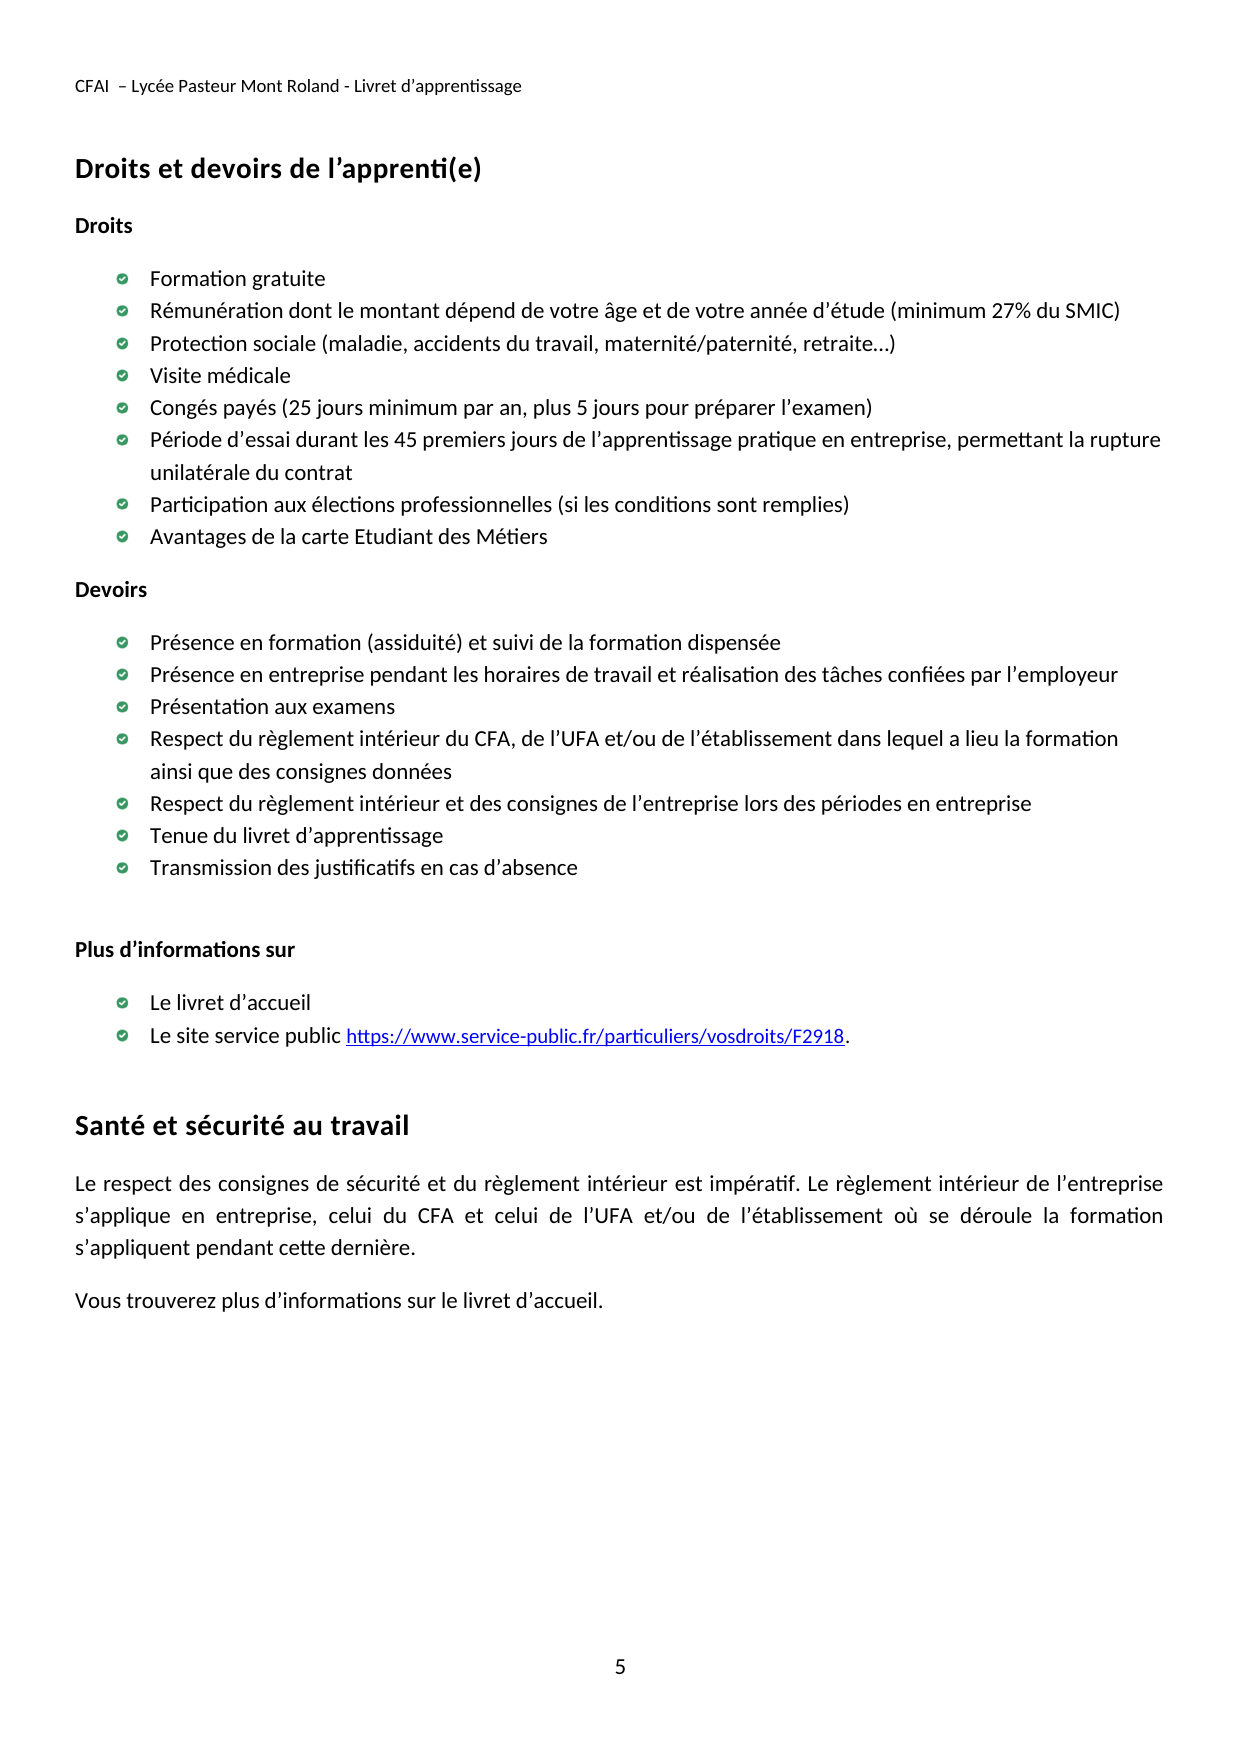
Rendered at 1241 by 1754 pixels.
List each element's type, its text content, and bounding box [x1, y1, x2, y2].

list Formation gratuite [112, 264, 1165, 292]
picture [113, 698, 132, 715]
list Présence en entreprise pendant les horaires de travail et réalisation des tâches confiées par l’employeur [112, 660, 1165, 688]
picture [113, 366, 132, 384]
picture [113, 794, 132, 812]
text Plus d’informations sur [75, 936, 1165, 963]
subtitle Droits et devoirs de l’apprenti(e) [75, 150, 1165, 185]
text Droits [75, 211, 1165, 239]
list Période d’essai durant les 45 premiers jours de l’apprentissage pratique en entreprise, permettant la rupture unilatérale du contrat [112, 425, 1165, 486]
picture [113, 495, 132, 512]
list Participation aux élections professionnelles (si les conditions sont remplies) [112, 490, 1165, 518]
text Devoirs [75, 575, 1165, 603]
text Vous trouverez plus d’informations sur le livret d’accueil. [75, 1286, 1165, 1314]
list Protection sociale (maladie, accidents du travail, maternité/paternité, retraite…) [112, 329, 1165, 357]
list Respect du règlement intérieur du CFA, de l’UFA et/ou de l’établissement dans lequel a lieu la formation ainsi que des consignes données [112, 724, 1165, 785]
list Le livret d’accueil [112, 988, 1165, 1017]
picture [113, 527, 132, 545]
list Tenue du livret d’apprentissage [112, 821, 1165, 849]
picture [113, 431, 132, 448]
list Avantages de la carte Etudiant des Métiers [112, 522, 1165, 550]
picture [113, 1026, 132, 1044]
picture [113, 994, 132, 1011]
picture [113, 633, 132, 651]
text Le respect des consignes de sécurité et du règlement intérieur est impératif. Le règlement intérieur de l’entreprise s’applique en entreprise, celui du CFA et celui de l’UFA et/ou de l’établissement où se déroule la formation s’appliquent pendant cette dernière. [75, 1169, 1165, 1261]
list Respect du règlement intérieur et des consignes de l’entreprise lors des périodes en entreprise [112, 789, 1165, 817]
list Transmission des justificatifs en cas d’absence [112, 853, 1165, 881]
list Présence en formation (assiduité) et suivi de la formation dispensée [112, 628, 1165, 656]
list Le site service public https://www.service-public.fr/particuliers/vosdroits/F2918. [112, 1021, 1165, 1049]
picture [113, 270, 132, 287]
list Rémunération dont le montant dépend de votre âge et de votre année d’étude (minimum 27% du SMIC) [112, 297, 1165, 325]
picture [113, 859, 132, 876]
picture [113, 334, 132, 352]
list Visite médicale [112, 361, 1165, 389]
picture [113, 730, 132, 747]
list Présentation aux examens [112, 692, 1165, 720]
picture [113, 826, 132, 844]
list Congés payés (25 jours minimum par an, plus 5 jours pour préparer l’examen) [112, 393, 1165, 421]
subtitle Santé et sécurité au travail [75, 1107, 1165, 1143]
picture [113, 665, 132, 683]
picture [113, 399, 132, 416]
picture [113, 302, 132, 319]
